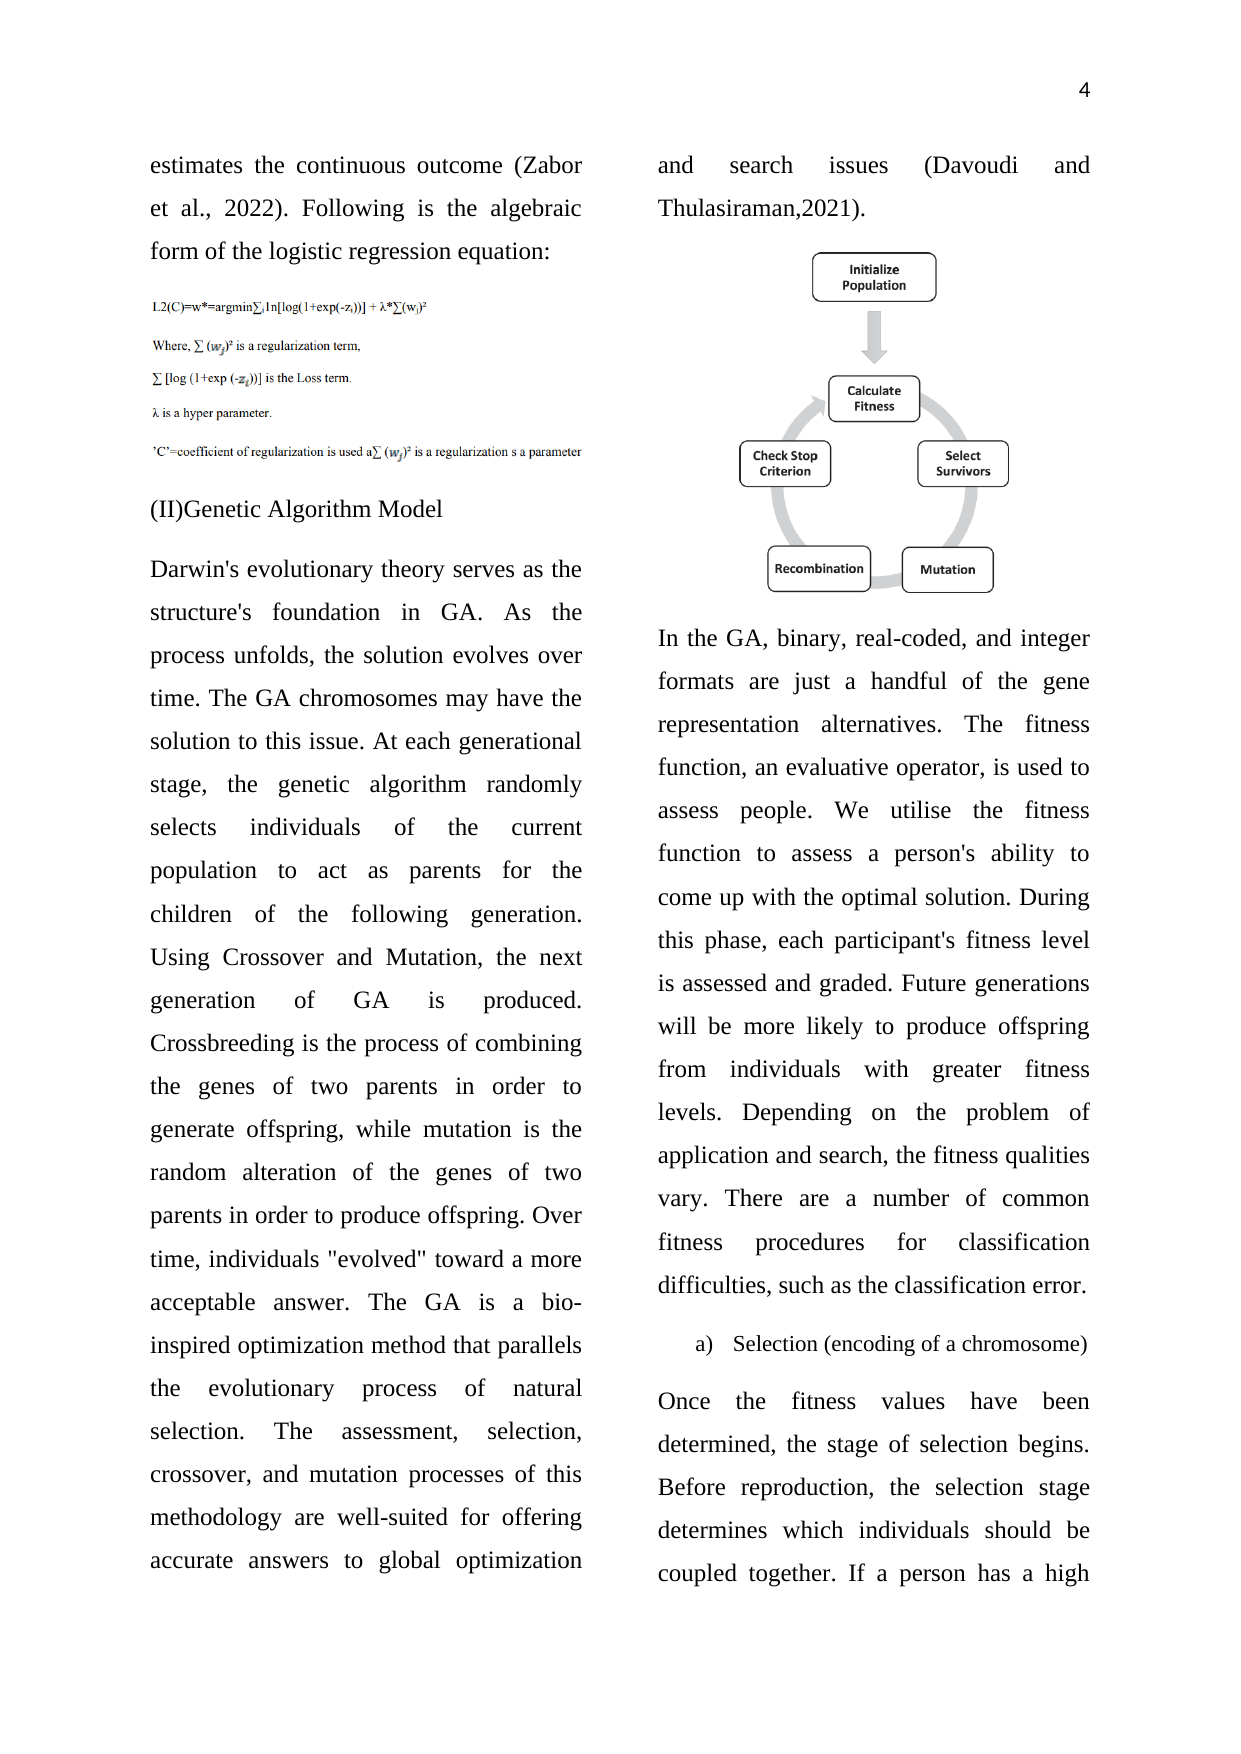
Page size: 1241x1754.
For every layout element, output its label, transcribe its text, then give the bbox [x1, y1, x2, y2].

text Darwin's evolutionary theory serves as the structure's foundation in GA. As the process unfolds, the solution evolves over time. The GA chromosomes may have the solution to this issue. At each generational stage, the genetic algorithm randomly selects individuals of the current population to act as parents for the children of the following generation. Using Crossover and Mutation, the next generation of GA is produced. Crossbreeding is the process of combining the genes of two parents in order to generate offspring, while mutation is the random alteration of the genes of two parents in order to produce offspring. Over time, individuals "evolved" toward a more acceptable answer. The GA is a bio-inspired optimization method that parallels the evolutionary process of natural selection. The assessment, selection, crossover, and mutation processes of this methodology are well-suited for offering accurate answers to global optimization and search issues (Davoudi and Thulasiraman,2021). [150, 554, 583, 1574]
list Selection (encoding of a chromosome) [695, 1329, 1090, 1356]
text (II)Genetic Algorithm Model [150, 494, 583, 523]
picture [150, 296, 583, 464]
picture [739, 252, 1009, 593]
text In the GA, binary, real-coded, and integer formats are just a handful of the gene representation alternatives. The fitness function, an evaluative operator, is used to assess people. We utilise the fitness function to assess a person's ability to come up with the optimal solution. During this phase, each participant's fitness level is assessed and graded. Future generations will be more likely to produce offspring from individuals with greater fitness levels. Depending on the problem of application and search, the fitness qualities vary. There are a number of common fitness procedures for classification difficulties, such as the classification error. [658, 623, 1090, 1298]
